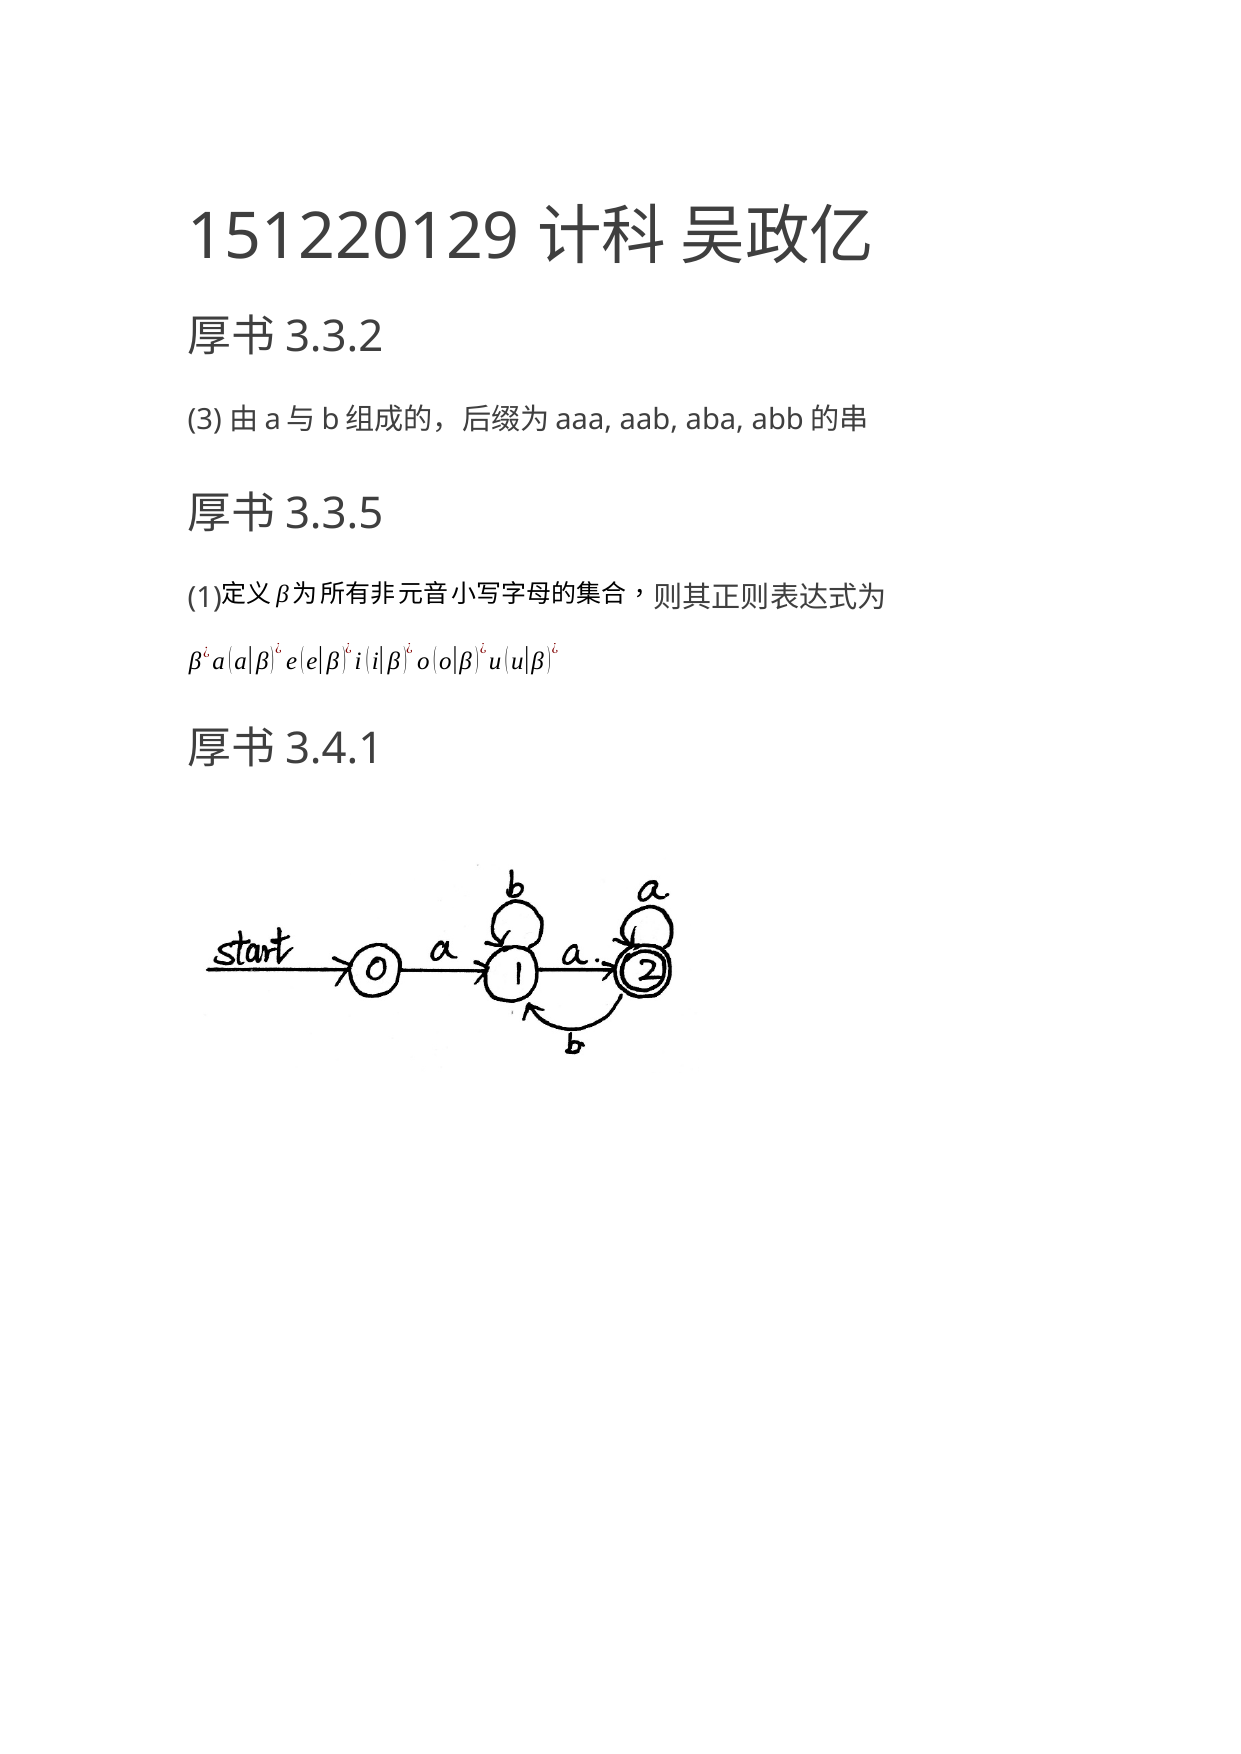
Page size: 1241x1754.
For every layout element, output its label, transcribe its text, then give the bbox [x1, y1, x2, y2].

text 厚书 3.3.5 [187, 477, 1053, 542]
text (1)则其正则表达式为 [187, 562, 1053, 692]
text 厚书 3.4.1 [187, 712, 1053, 777]
text 151220129 计科 吴政亿 [187, 182, 1053, 279]
picture [187, 857, 699, 1073]
text 厚书 3.3.2 [187, 299, 1053, 364]
text (3) 由a与b组成的，后缀为aaa, aab, aba, abb的串 [187, 384, 1053, 449]
